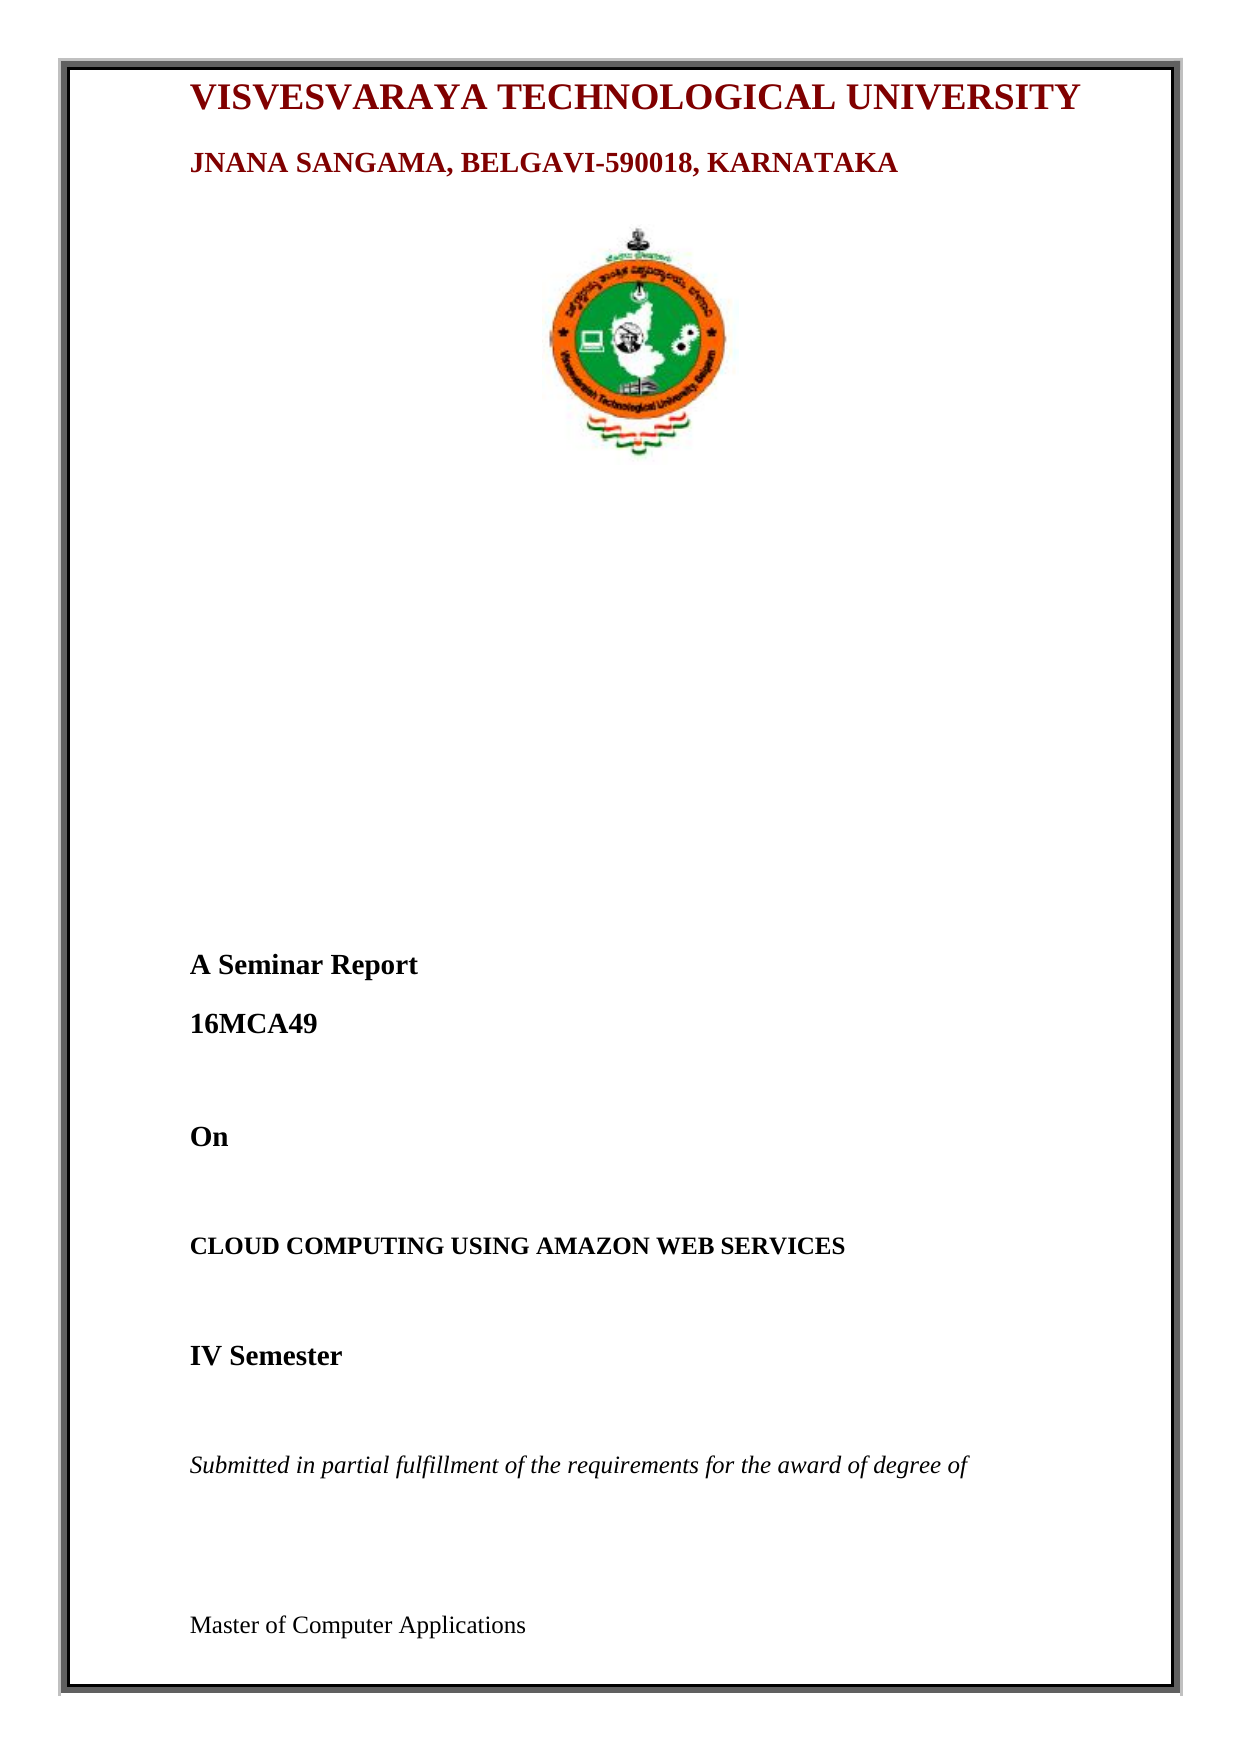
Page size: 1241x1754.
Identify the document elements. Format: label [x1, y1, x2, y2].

picture [542, 224, 739, 465]
